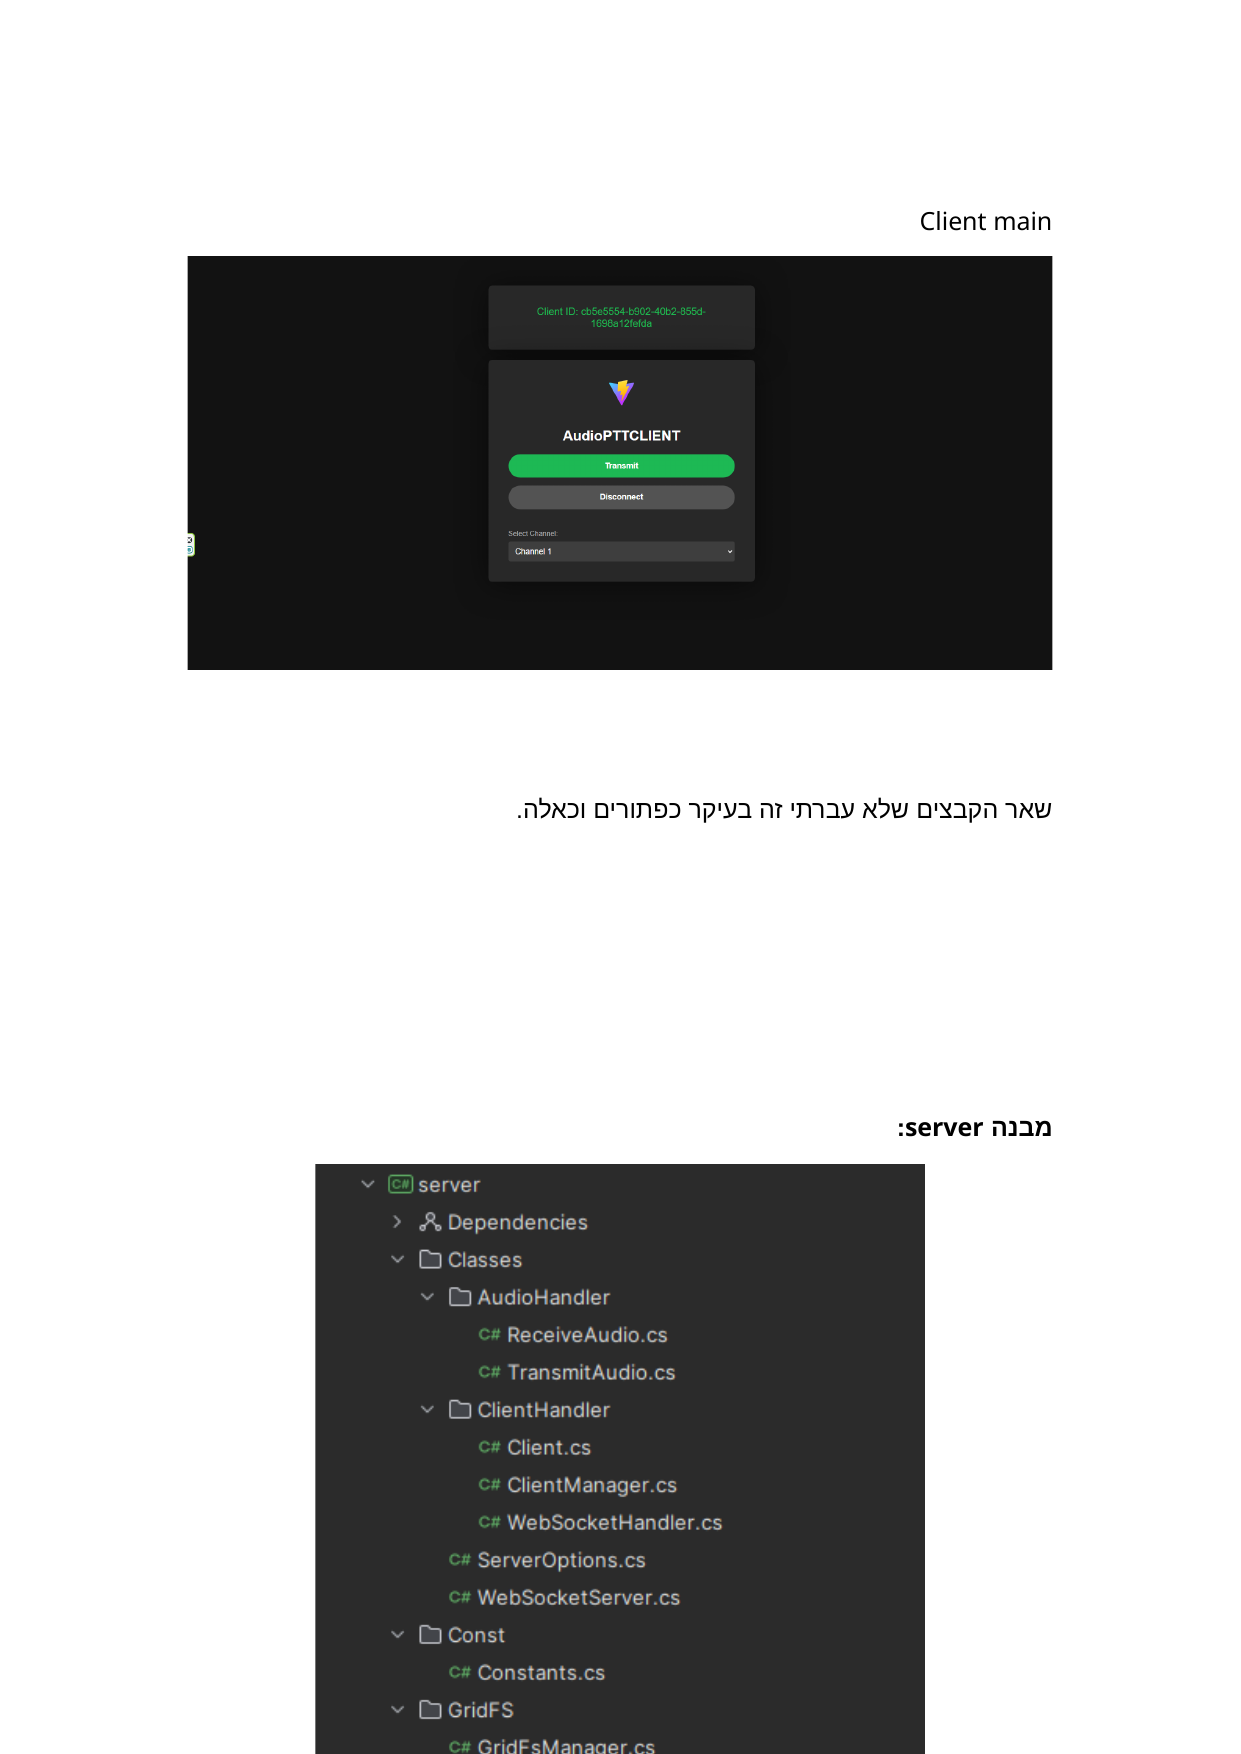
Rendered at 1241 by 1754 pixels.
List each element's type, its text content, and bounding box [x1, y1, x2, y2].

picture [187, 256, 1053, 670]
text מבנה server: [187, 1110, 1053, 1144]
text Client main [187, 203, 1053, 237]
picture [315, 1164, 925, 1754]
text שאר הקבצים שלא עברתי זה בעיקר כפתורים וכאלה. [187, 795, 1053, 824]
